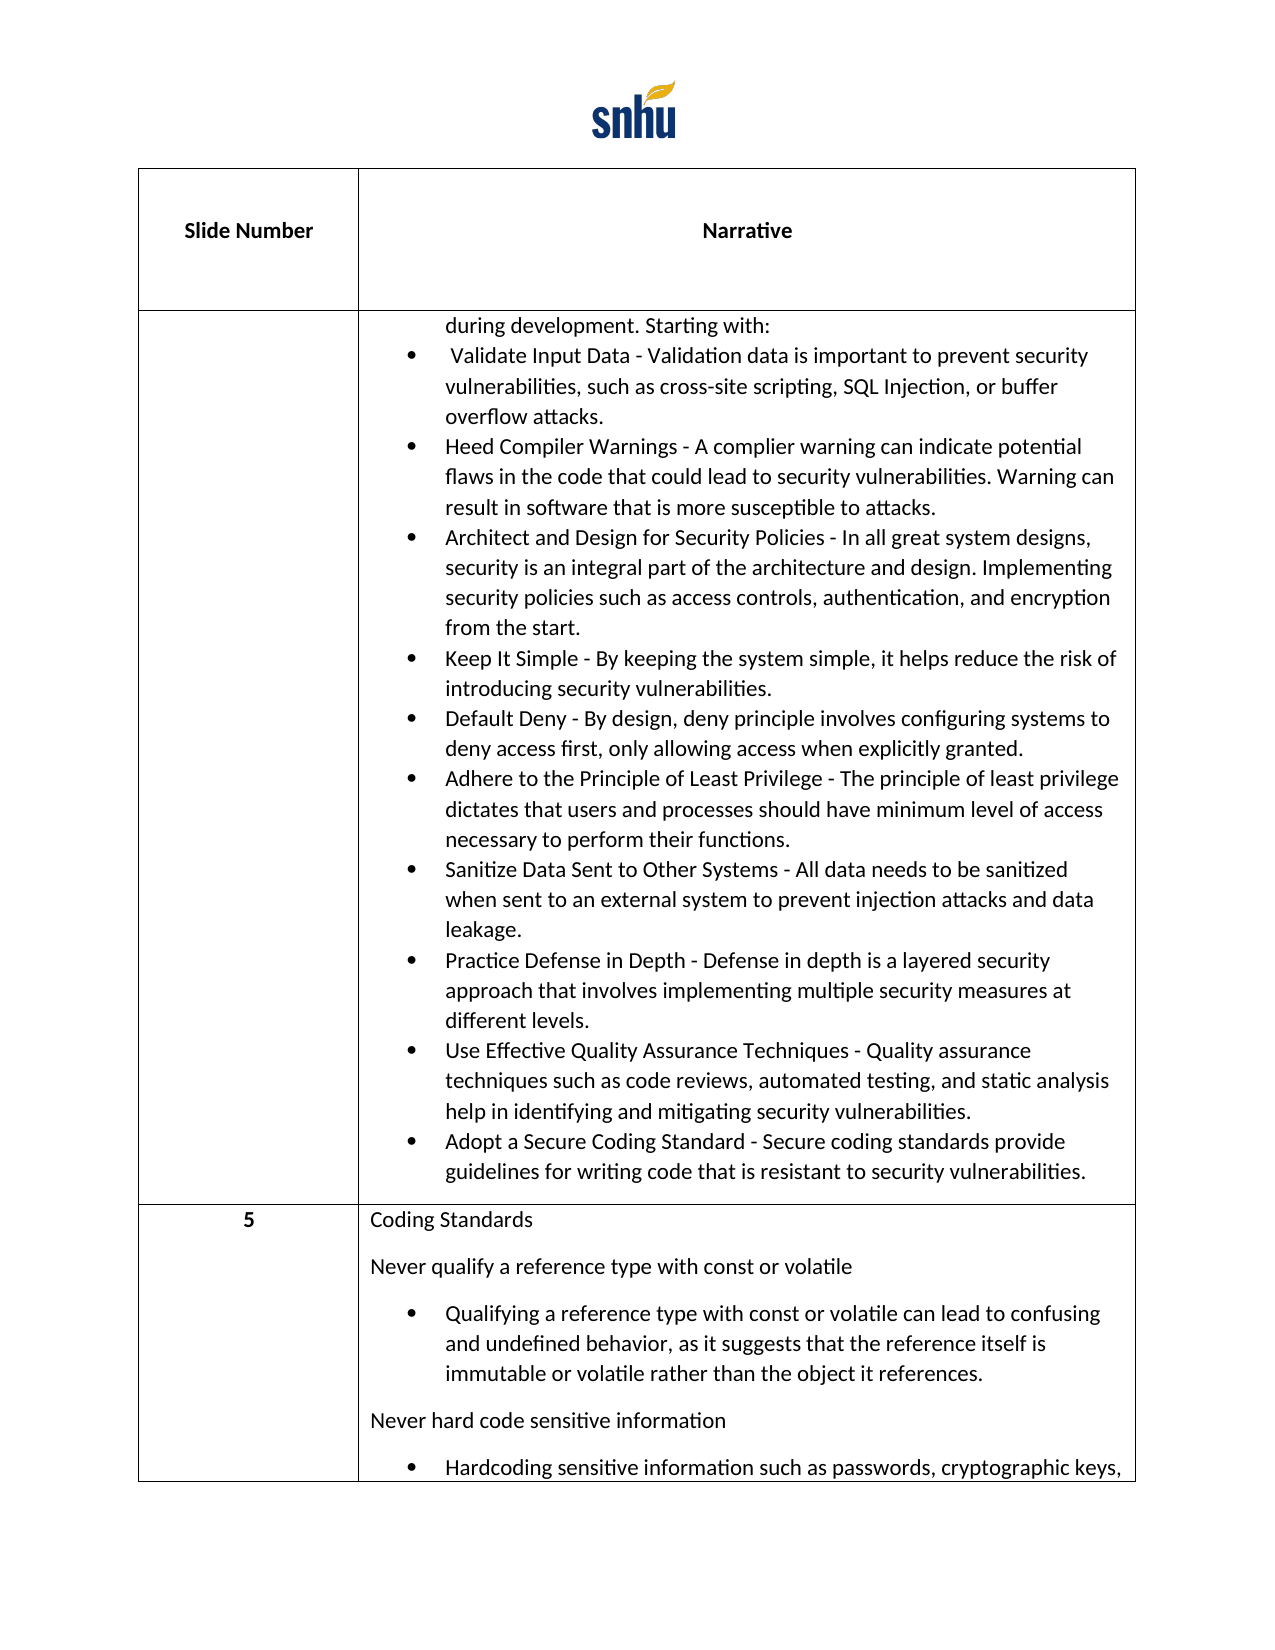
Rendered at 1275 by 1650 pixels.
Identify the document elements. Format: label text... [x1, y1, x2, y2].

table_cell 4 [139, 311, 358, 1204]
table_cell 5 [139, 1205, 358, 1481]
table_header Slide Number [139, 169, 358, 310]
picture [573, 75, 702, 147]
table_header Narrative [359, 169, 1135, 310]
